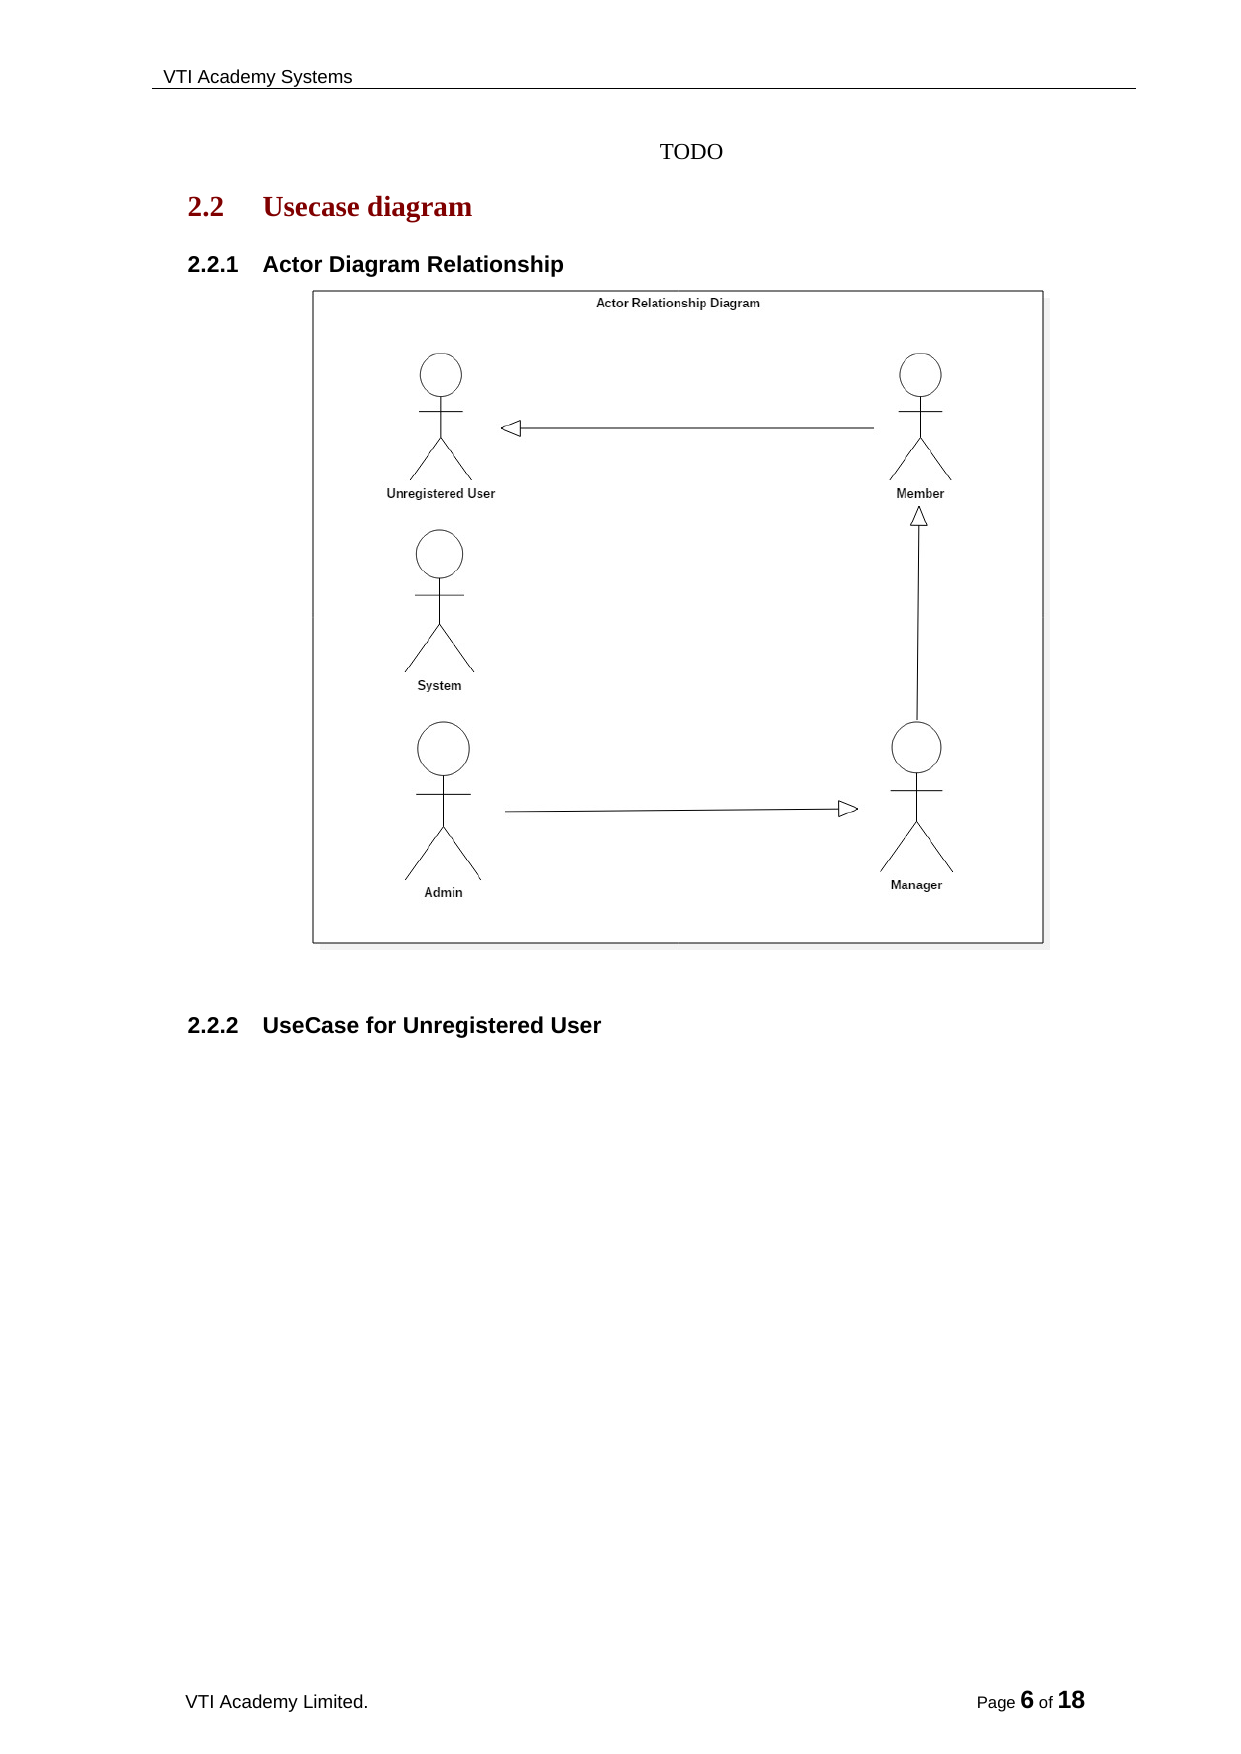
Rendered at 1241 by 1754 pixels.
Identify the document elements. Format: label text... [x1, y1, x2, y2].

text TODO [262, 138, 1120, 164]
subtitle Usecase diagram [187, 189, 1120, 223]
list Actor Diagram Relationship [187, 251, 1120, 277]
picture [303, 281, 1081, 981]
